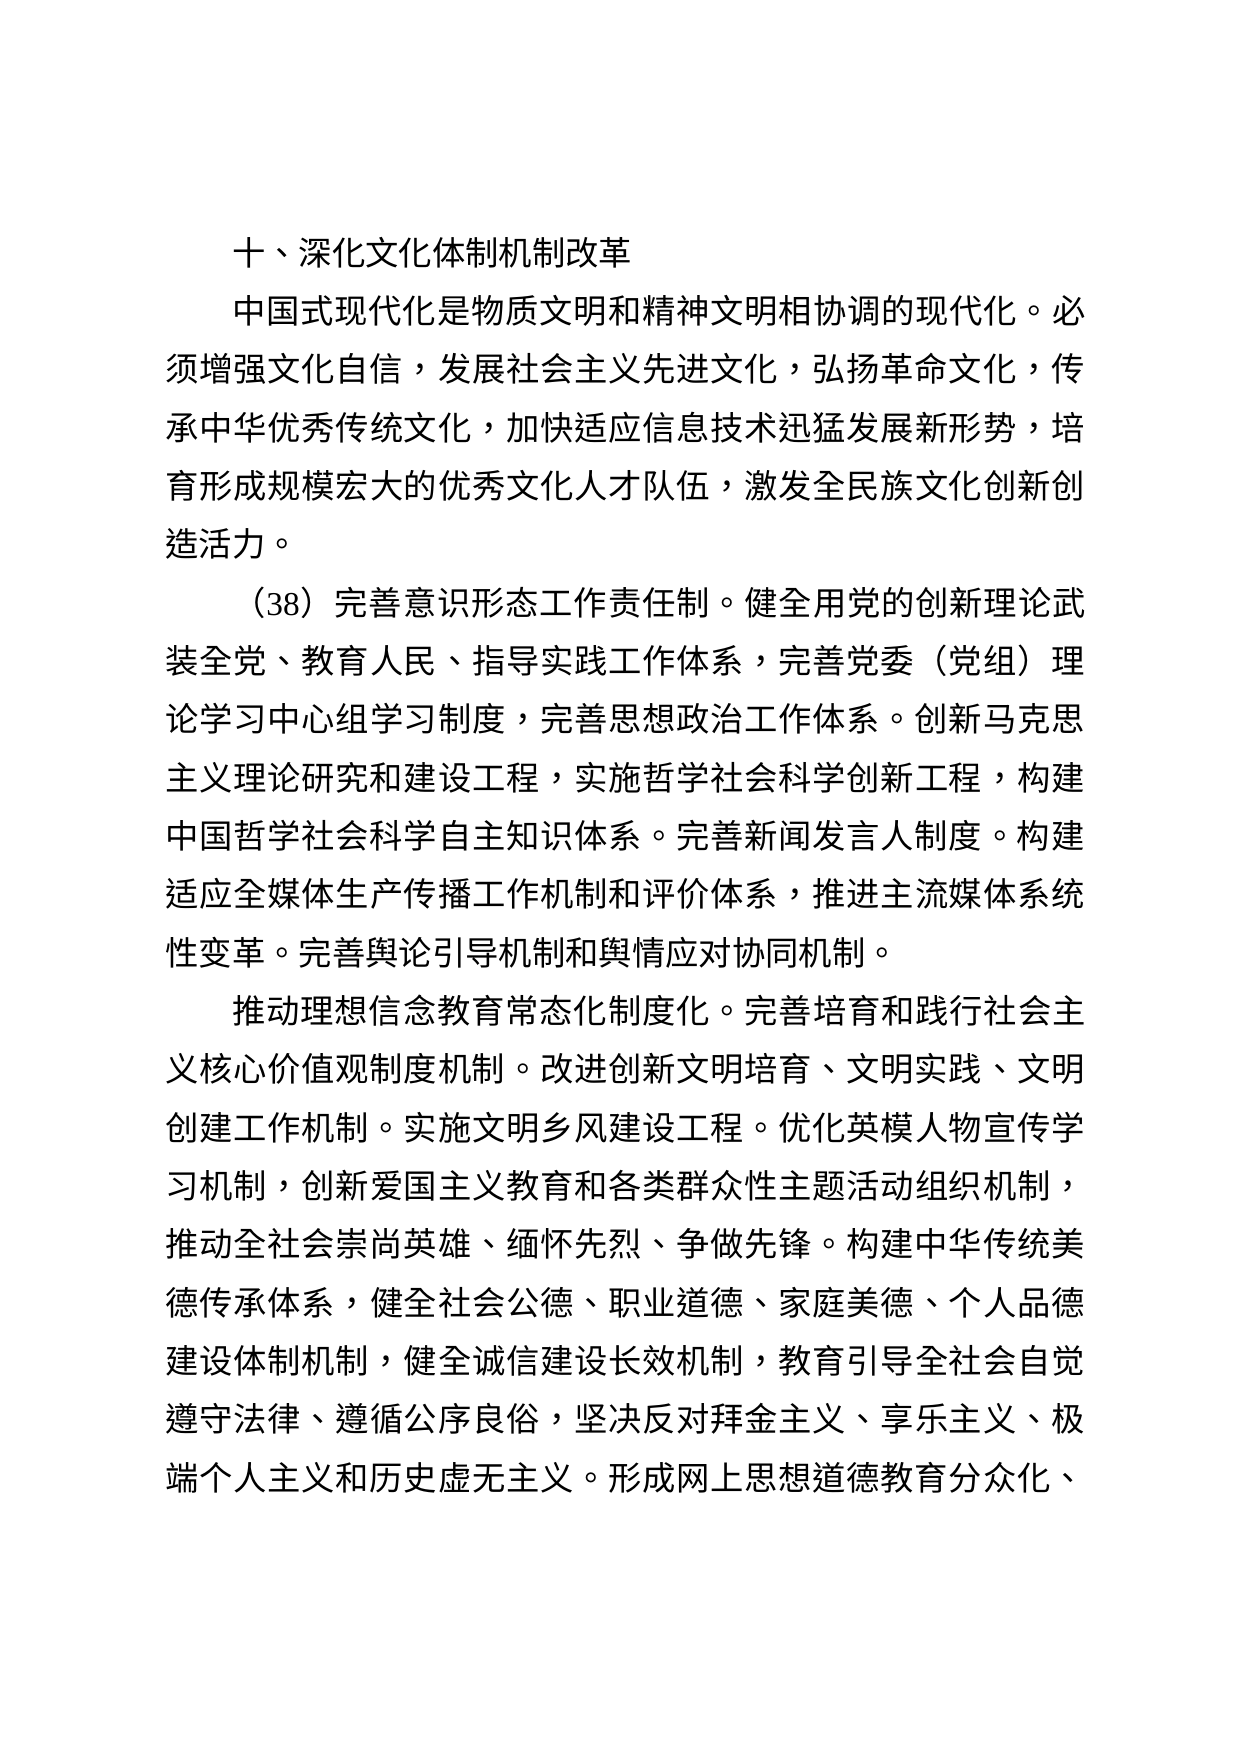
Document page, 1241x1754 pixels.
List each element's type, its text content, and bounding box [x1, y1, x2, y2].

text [165, 977, 1087, 1502]
text 十、深化文化体制机制改革 [165, 218, 1087, 277]
text 中国式现代化是物质文明和精神文明相协调的现代化。必须增强文化自信，发展社会主义先进文化，弘扬革命文化，传承中华优秀传统文化，加快适应信息技术迅猛发展新形势，培育形成规模宏大的优秀文化人才队伍，激发全民族文化创新创造活力。 [165, 277, 1087, 568]
text （38）完善意识形态工作责任制。健全用党的创新理论武装全党、教育人民、指导实践工作体系，完善党委（党组）理论学习中心组学习制度，完善思想政治工作体系。创新马克思主义理论研究和建设工程，实施哲学社会科学创新工程，构建中国哲学社会科学自主知识体系。完善新闻发言人制度。构建适应全媒体生产传播工作机制和评价体系，推进主流媒体系统性变革。完善舆论引导机制和舆情应对协同机制。 [165, 568, 1087, 977]
